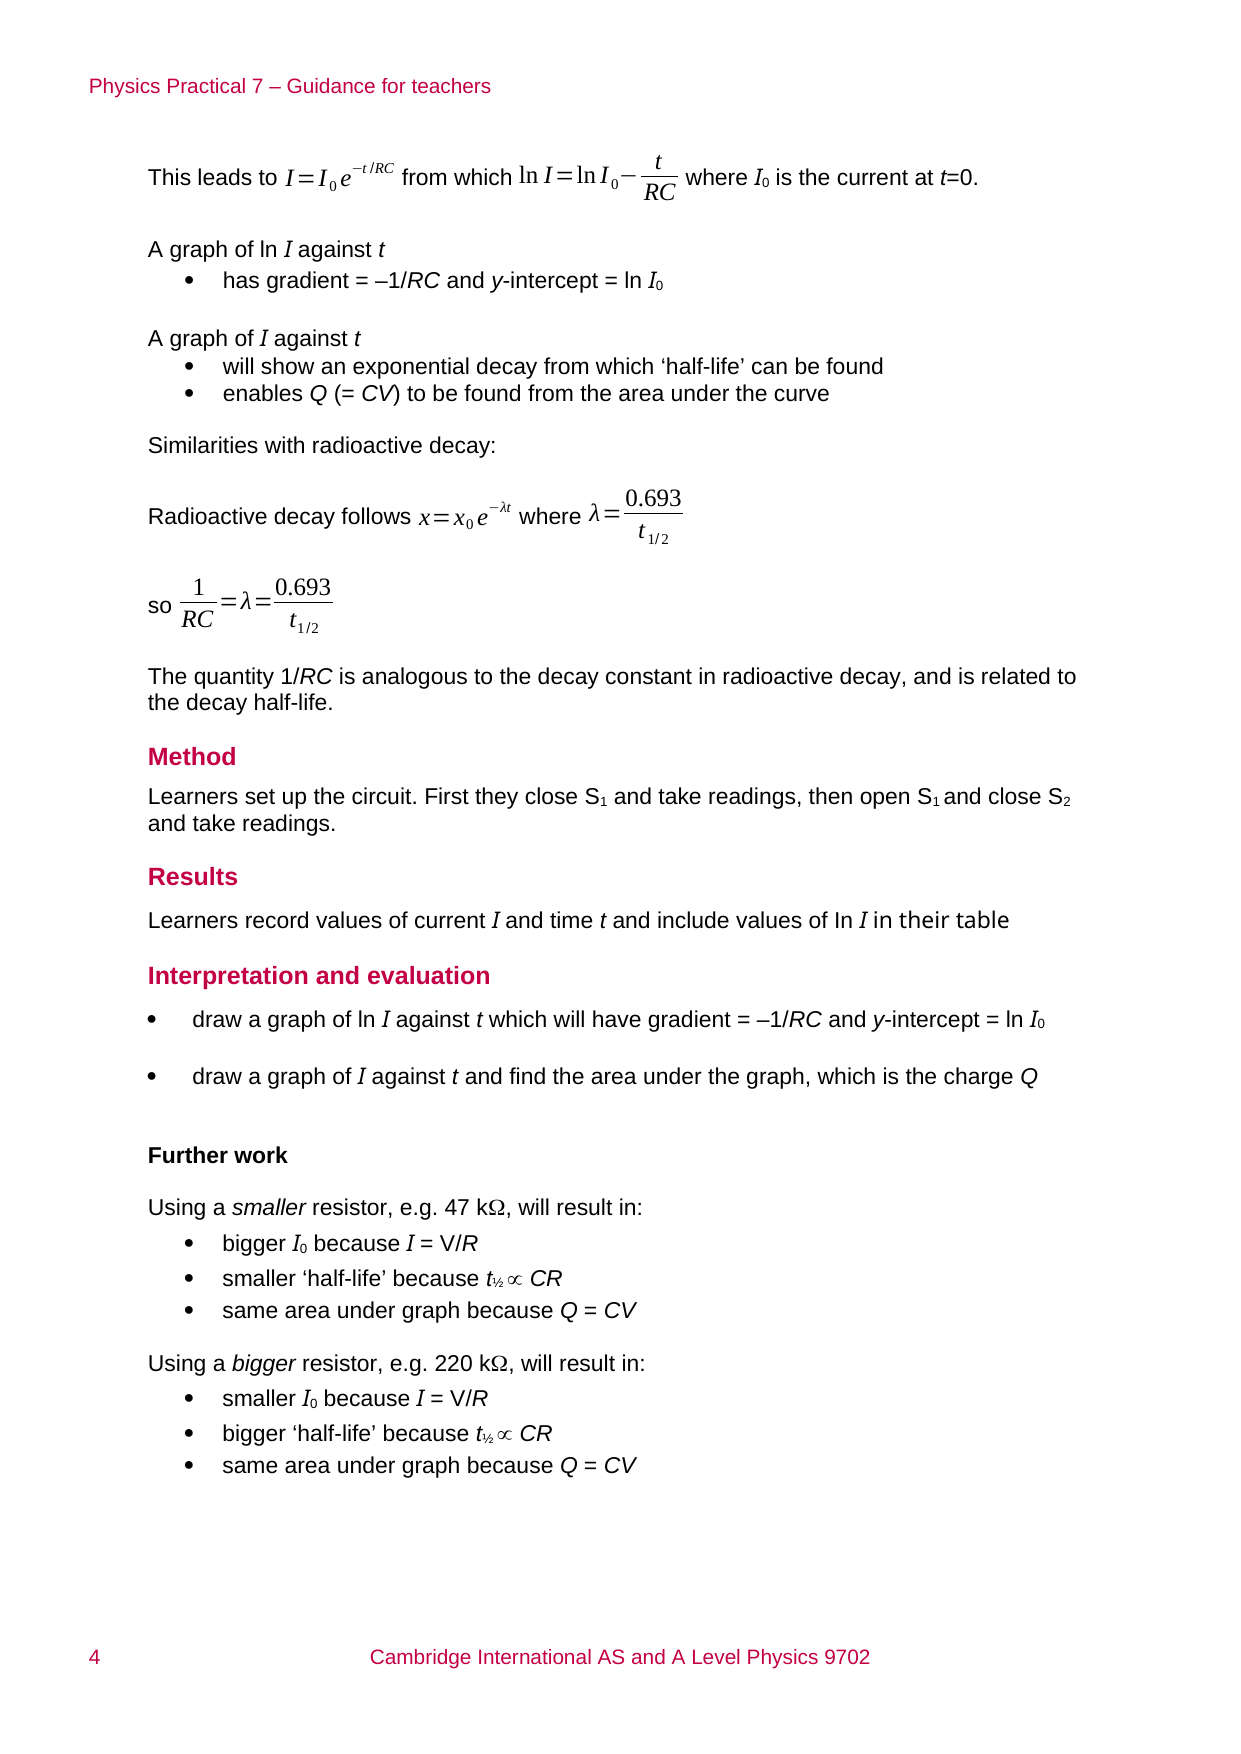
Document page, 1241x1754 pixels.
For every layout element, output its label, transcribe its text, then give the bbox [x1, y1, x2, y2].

text Method [148, 742, 1092, 771]
text Using a smaller resistor, e.g. 47 k, will result in: [148, 1194, 1092, 1221]
text This leads to from which where I0 is the current at t=0. [148, 148, 1092, 207]
text Radioactive decay follows where [148, 485, 1092, 548]
text A graph of ln I against t [148, 233, 1092, 264]
text Interpretation and evaluation [148, 961, 1092, 990]
list enables Q (= CV) to be found from the area under the curve [185, 379, 1092, 406]
text Further work [148, 1142, 1092, 1168]
list will show an exponential decay from which ‘half-life’ can be found [185, 353, 1092, 379]
list bigger ‘half-life’ because t½ CR [185, 1420, 1092, 1446]
text so [148, 574, 1092, 637]
text The quantity 1/RC is analogous to the decay constant in radioactive decay, and is related to the decay half-life. [148, 663, 1092, 716]
list same area under graph because Q = CV [185, 1297, 1092, 1323]
list same area under graph because Q = CV [185, 1452, 1092, 1479]
list bigger I0 because I = V/R [185, 1227, 1092, 1258]
text Using a bigger resistor, e.g. 220 k, will result in: [148, 1350, 1092, 1376]
list smaller I0 because I = V/R [185, 1382, 1092, 1414]
text Similarities with radioactive decay: [148, 432, 1092, 458]
text Learners record values of current I and time t and include values of In I in their table [148, 904, 1092, 935]
text Learners set up the circuit. First they close S1 and take readings, then open S1 and close S2 and take readings. [148, 783, 1092, 836]
text Results [148, 862, 1092, 891]
list has gradient = –1/RC and y-intercept = ln I0 [185, 264, 1092, 296]
list draw a graph of ln I against t which will have gradient = –1/RC and y-intercept = ln I0 [148, 1002, 1092, 1034]
list smaller ‘half-life’ because t½ CR [185, 1264, 1092, 1291]
text A graph of I against t [148, 322, 1092, 353]
list draw a graph of I against t and find the area under the graph, which is the charge Q [148, 1060, 1092, 1091]
